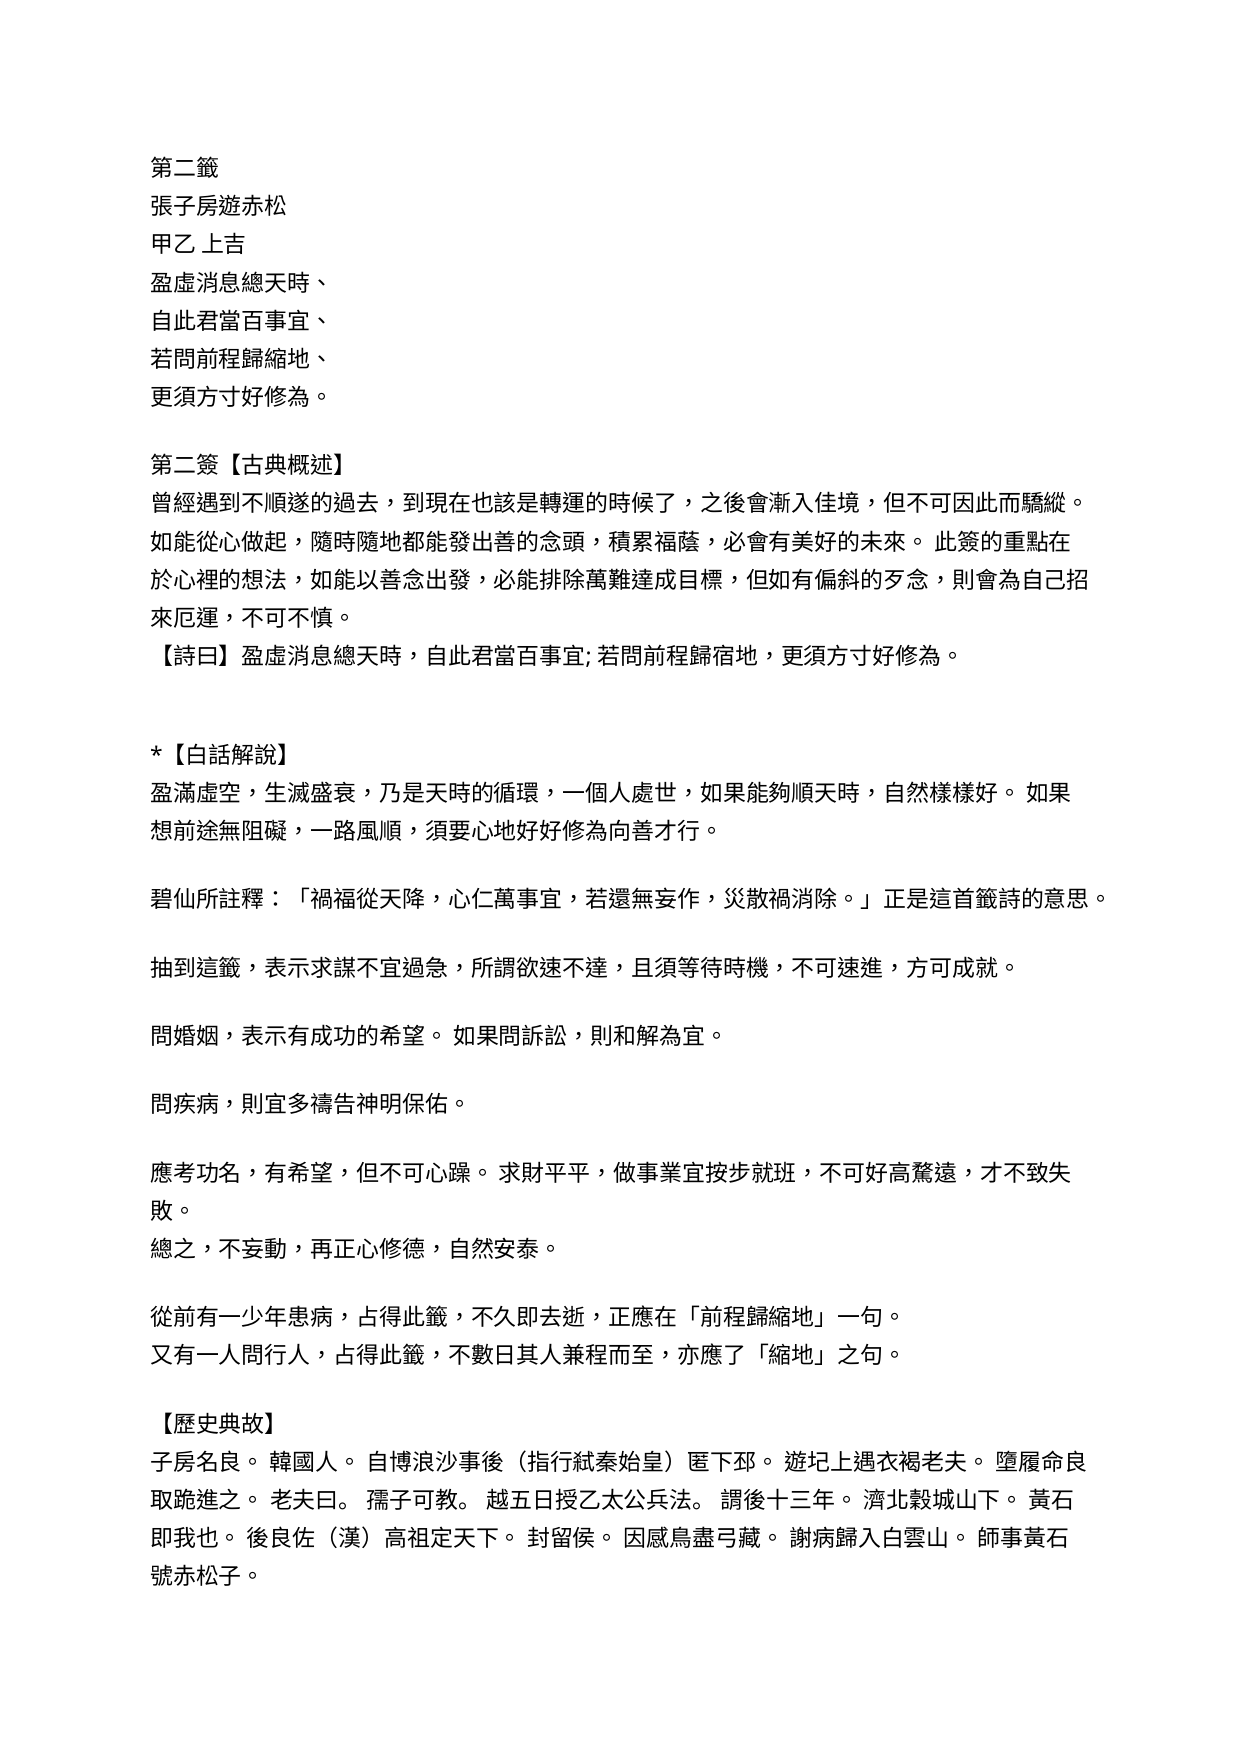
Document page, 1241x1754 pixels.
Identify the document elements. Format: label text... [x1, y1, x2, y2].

text 盈虛消息總天時、 [150, 264, 1090, 298]
text 應考功名，有希望，但不可心躁。 求財平平，做事業宜按步就班，不可好高騖遠，才不致失敗。 [150, 1154, 1090, 1226]
text *【白話解說】 [150, 736, 1090, 770]
text 問疾病，則宜多禱告神明保佑。 [150, 1086, 1090, 1119]
text 又有一人問行人，占得此籤，不數日其人兼程而至，亦應了「縮地」之句。 [150, 1337, 1090, 1371]
text 【詩曰】盈虛消息總天時，自此君當百事宜; 若問前程歸宿地，更須方寸好修為。 [150, 638, 1090, 671]
text 問婚姻，表示有成功的希望。 如果問訴訟，則和解為宜。 [150, 1018, 1090, 1051]
text 張子房遊赤松 [150, 188, 1090, 221]
text 盈滿虛空，生滅盛衰，乃是天時的循環，一個人處世，如果能夠順天時，自然樣樣好。 如果想前途無阻礙，一路風順，須要心地好好修為向善才行。 [150, 775, 1090, 846]
text 自此君當百事宜、 [150, 302, 1090, 336]
text 子房名良。 韓國人。 自博浪沙事後（指行弒秦始皇）匿下邳。 遊圮上遇衣褐老夫。 墮履命良取跪進之。 老夫曰。 孺子可教。 越五日授乙太公兵法。 謂後十三年。 濟北穀城山下。 黃石即我也。 後良佐（漢）高祖定天下。 封留侯。 因感鳥盡弓藏。 謝病歸入白雲山。 師事黃石號赤松子。 [150, 1444, 1090, 1591]
text 甲乙 上吉 [150, 226, 1090, 259]
text 第二簽【古典概述】 [150, 447, 1090, 480]
text 更須方寸好修為。 [150, 379, 1090, 412]
text 碧仙所註釋：「禍福從天降，心仁萬事宜，若還無妄作，災散禍消除。」正是這首籤詩的意思。 [150, 881, 1090, 914]
text 總之，不妄動，再正心修德，自然安泰。 [150, 1231, 1090, 1264]
text 曾經遇到不順遂的過去，到現在也該是轉運的時候了，之後會漸入佳境，但不可因此而驕縱。 如能從心做起，隨時隨地都能發出善的念頭，積累福蔭，必會有美好的未來。 此簽的重點在於心裡的想法，如能以善念出發，必能排除萬難達成目標，但如有偏斜的歹念，則會為自己招來厄運，不可不慎。 [150, 485, 1090, 633]
text 抽到這籤，表示求謀不宜過急，所謂欲速不達，且須等待時機，不可速進，方可成就。 [150, 949, 1090, 983]
text 從前有一少年患病，占得此籤，不久即去逝，正應在「前程歸縮地」一句。 [150, 1299, 1090, 1332]
text 若問前程歸縮地、 [150, 341, 1090, 374]
text 【歷史典故】 [150, 1406, 1090, 1439]
text 第二籤 [150, 150, 1090, 183]
